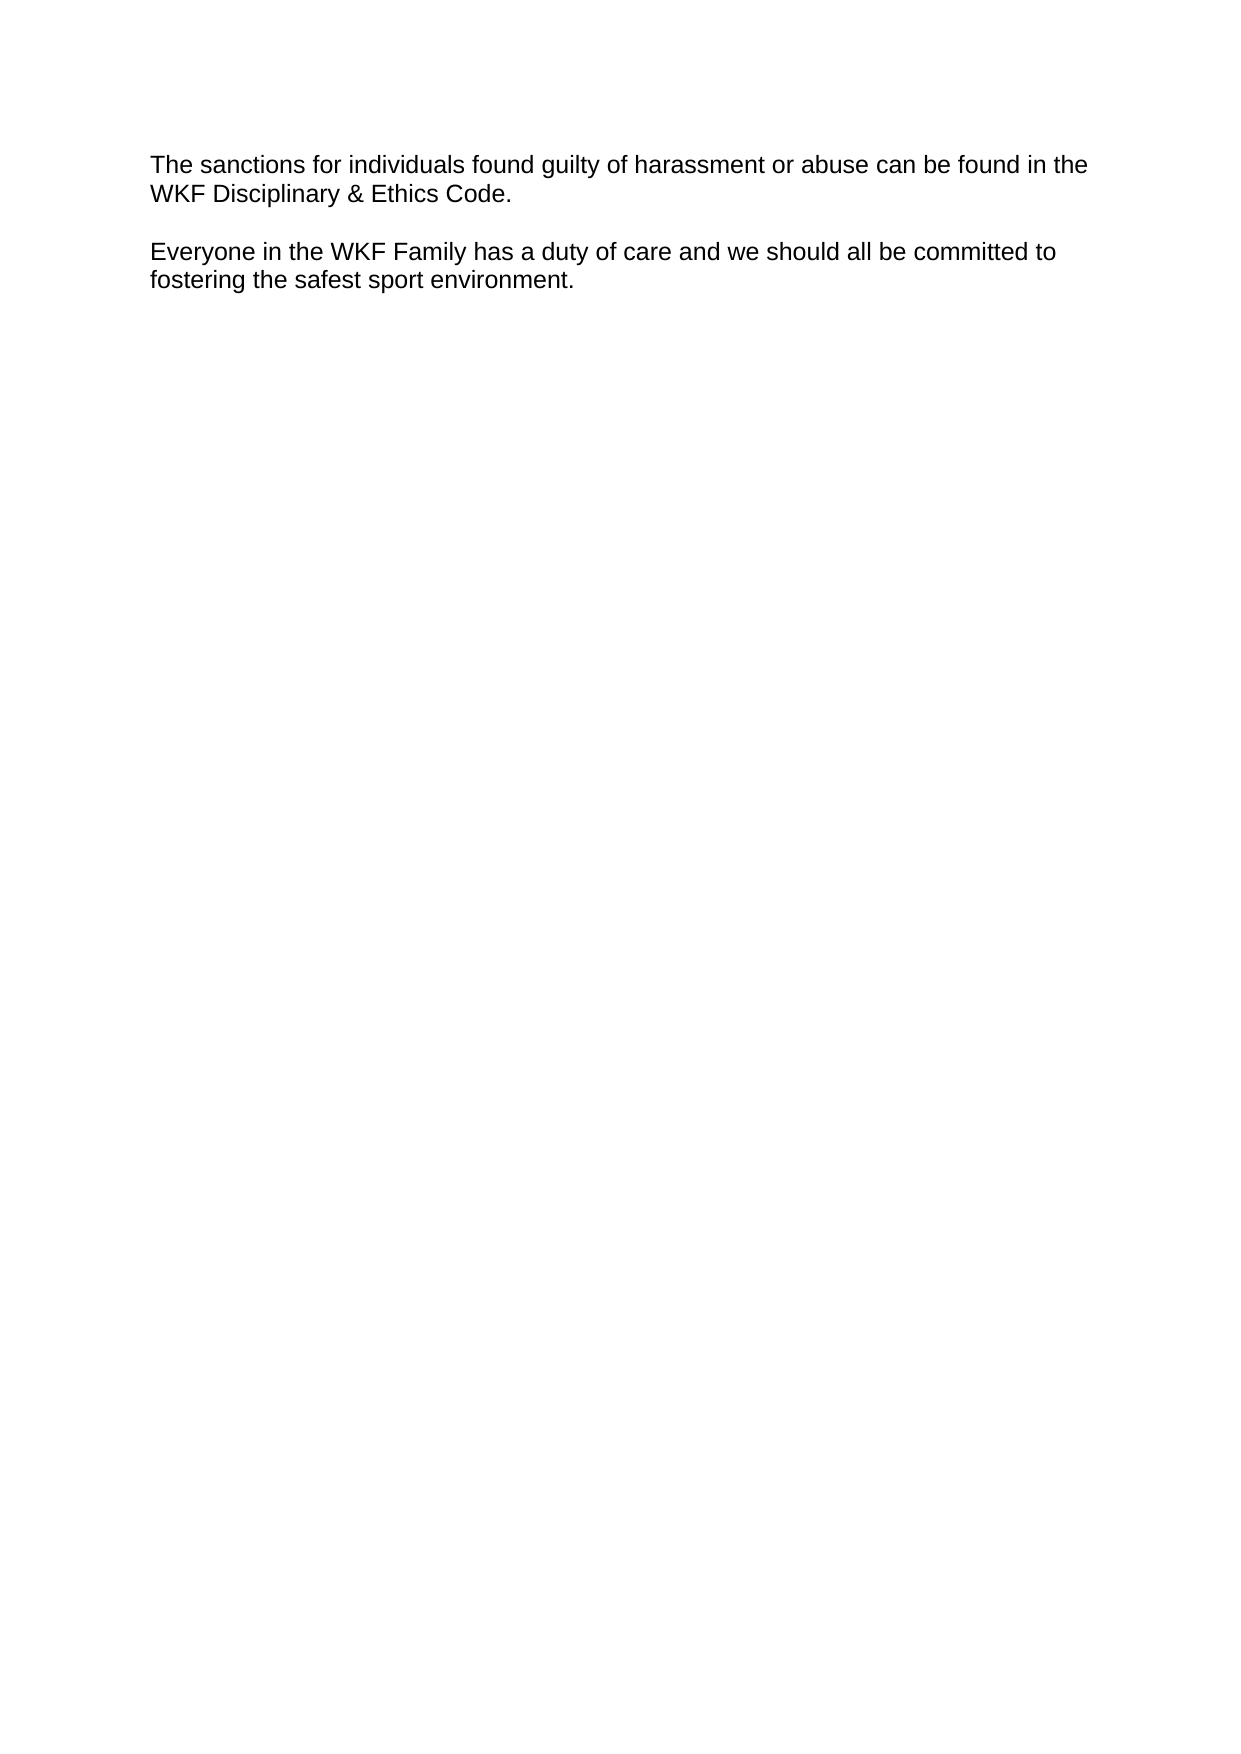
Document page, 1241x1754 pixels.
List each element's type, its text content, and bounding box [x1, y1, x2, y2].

text The sanctions for individuals found guilty of harassment or abuse can be found in the WKF Disciplinary & Ethics Code. [150, 150, 1090, 207]
text Everyone in the WKF Family has a duty of care and we should all be committed to fostering the safest sport environment. [150, 237, 1090, 294]
